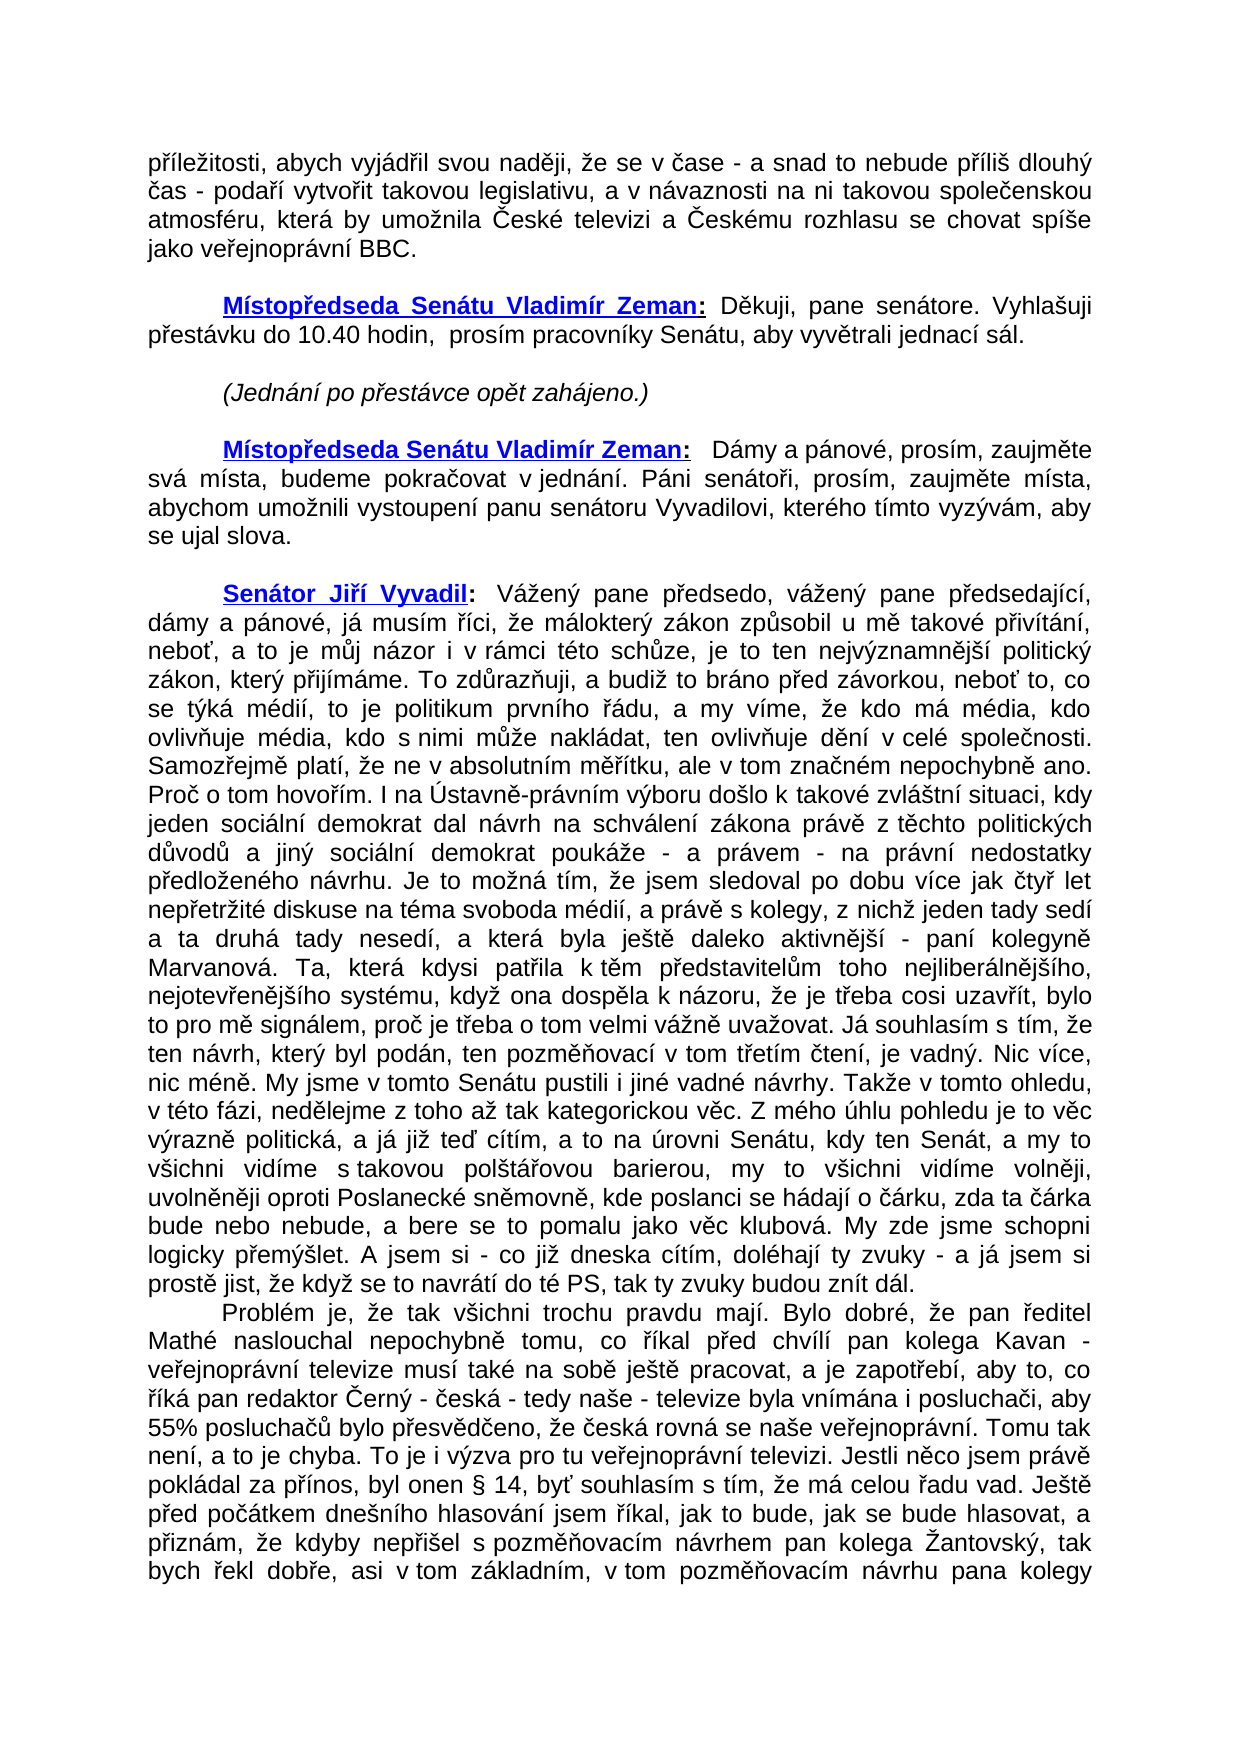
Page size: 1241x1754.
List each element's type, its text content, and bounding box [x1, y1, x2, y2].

text Senátor Jiří Vyvadil: Vážený pane předsedo, vážený pane předsedající, dámy a pánové, já musím říci, že málokterý zákon způsobil u mě takové přivítání, neboť, a to je můj názor i v rámci této schůze, je to ten nejvýznamnější politický zákon, který přijímáme. To zdůrazňuji, a budiž to bráno před závorkou, neboť to, co se týká médií, to je politikum prvního řádu, a my víme, že kdo má média, kdo ovlivňuje média, kdo s nimi může nakládat, ten ovlivňuje dění v celé společnosti. Samozřejmě platí, že ne v absolutním měřítku, ale v tom značném nepochybně ano. Proč o tom hovořím. I na Ústavně-právním výboru došlo k takové zvláštní situaci, kdy jeden sociální demokrat dal návrh na schválení zákona právě z těchto politických důvodů a jiný sociální demokrat poukáže - a právem - na právní nedostatky předloženého návrhu. Je to možná tím, že jsem sledoval po dobu více jak čtyř let nepřetržité diskuse na téma svoboda médií, a právě s kolegy, z nichž jeden tady sedí a ta druhá tady nesedí, a která byla ještě daleko aktivnější - paní kolegyně Marvanová. Ta, která kdysi patřila k těm představitelům toho nejliberálnějšího, nejotevřenějšího systému, když ona dospěla k názoru, že je třeba cosi uzavřít, bylo to pro mě signálem, proč je třeba o tom velmi vážně uvažovat. Já souhlasím s tím, že ten návrh, který byl podán, ten pozměňovací v tom třetím čtení, je vadný. Nic více, nic méně. My jsme v tomto Senátu pustili i jiné vadné návrhy. Takže v tomto ohledu, v této fázi, nedělejme z toho až tak kategorickou věc. Z mého úhlu pohledu je to věc výrazně politická, a já již teď cítím, a to na úrovni Senátu, kdy ten Senát, a my to všichni vidíme s takovou polštářovou barierou, my to všichni vidíme volněji, uvolněněji oproti Poslanecké sněmovně, kde poslanci se hádají o čárku, zda ta čárka bude nebo nebude, a bere se to pomalu jako věc klubová. My zde jsme schopni logicky přemýšlet. A jsem si - co již dneska cítím, doléhají ty zvuky - a já jsem si prostě jist, že když se to navrátí do té PS, tak ty zvuky budou znít dál. [148, 579, 1093, 1298]
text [148, 1298, 1093, 1585]
text Místopředseda Senátu Vladimír Zeman: Děkuji, pane senátore. Vyhlašuji přestávku do 10.40 hodin, prosím pracovníky Senátu, aby vyvětrali jednací sál. [148, 291, 1093, 349]
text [148, 148, 1093, 263]
text (Jednání po přestávce opět zahájeno.) [148, 378, 1093, 406]
text Místopředseda Senátu Vladimír Zeman: Dámy a pánové, prosím, zaujměte svá místa, budeme pokračovat v jednání. Páni senátoři, prosím, zaujměte místa, abychom umožnili vystoupení panu senátoru Vyvadilovi, kterého tímto vyzývám, aby se ujal slova. [148, 435, 1093, 550]
